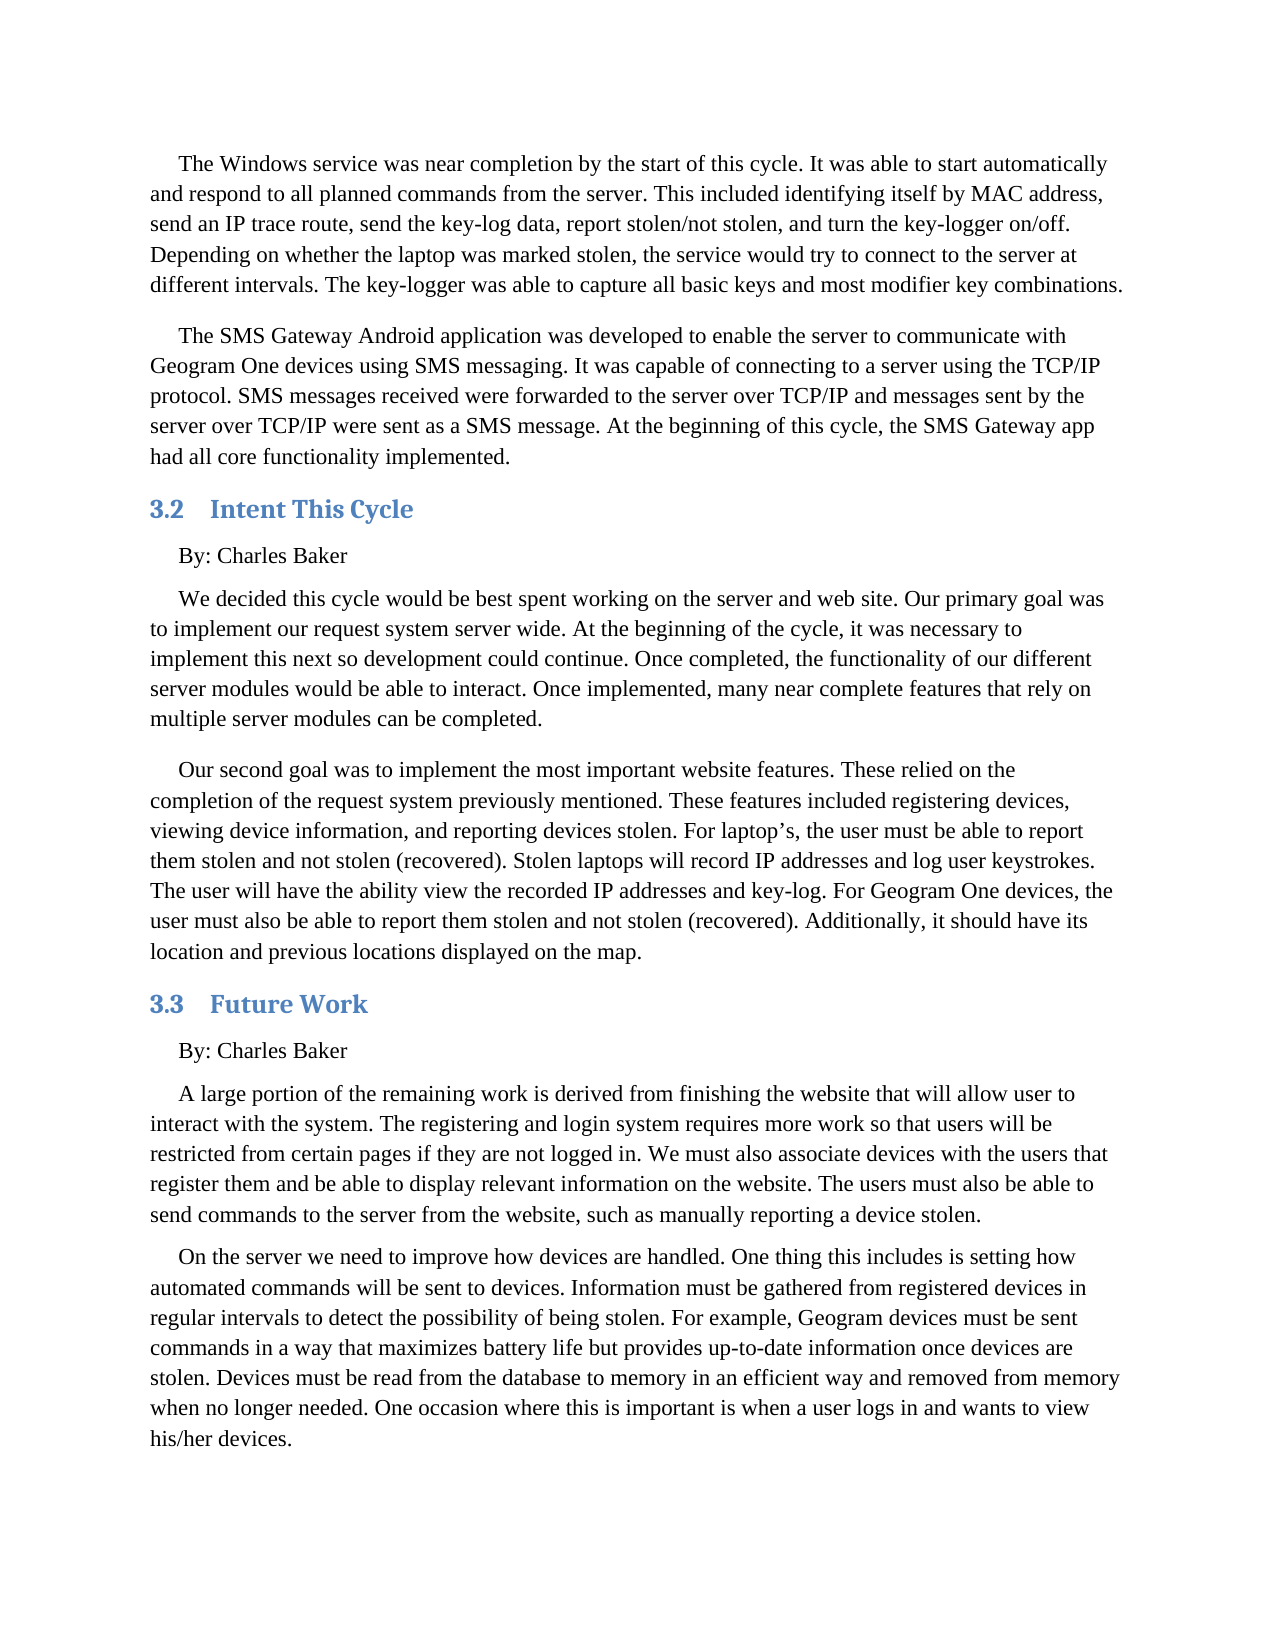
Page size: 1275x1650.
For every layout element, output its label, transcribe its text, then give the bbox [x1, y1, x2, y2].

text By: Charles Baker [150, 542, 1125, 568]
text The Windows service was near completion by the start of this cycle. It was able to start automatically and respond to all planned commands from the server. This included identifying itself by MAC address, send an IP trace route, send the key-log data, report stolen/not stolen, and turn the key-logger on/off. Depending on whether the laptop was marked stolen, the service would try to connect to the server at different intervals. The key-logger was able to capture all basic keys and most modifier key combinations. [150, 150, 1125, 297]
text Our second goal was to implement the most important website features. These relied on the completion of the request system previously mentioned. These features included registering devices, viewing device information, and reporting devices stolen. For laptop’s, the user must be able to report them stolen and not stolen (recovered). Stolen laptops will record IP addresses and log user keystrokes. The user will have the ability view the recorded IP addresses and key-log. For Geogram One devices, the user must also be able to report them stolen and not stolen (recovered). Additionally, it should have its location and previous locations displayed on the map. [150, 757, 1125, 964]
text By: Charles Baker [150, 1037, 1125, 1063]
text A large portion of the remaining work is derived from finishing the website that will allow user to interact with the system. The registering and login system requires more work so that users will be restricted from certain pages if they are not logged in. We must also associate devices with the users that register them and be able to display relevant information on the website. The users must also be able to send commands to the server from the website, such as manually reporting a device stolen. [150, 1080, 1125, 1227]
text We decided this cycle would be best spent working on the server and web site. Our primary goal was to implement our request system server wide. At the beginning of the cycle, it was necessary to implement this next so development could continue. Once completed, the functionality of our different server modules would be able to interact. Once implemented, many near complete features that rely on multiple server modules can be completed. [150, 585, 1125, 732]
subtitle Intent This Cycle [150, 494, 1125, 525]
subtitle Future Work [150, 989, 1125, 1020]
text The SMS Gateway Android application was developed to enable the server to communicate with Geogram One devices using SMS messaging. It was capable of connecting to a server using the TCP/IP protocol. SMS messages received were forwarded to the server over TCP/IP and messages sent by the server over TCP/IP were sent as a SMS message. At the beginning of this cycle, the SMS Gateway app had all core functionality implemented. [150, 322, 1125, 469]
